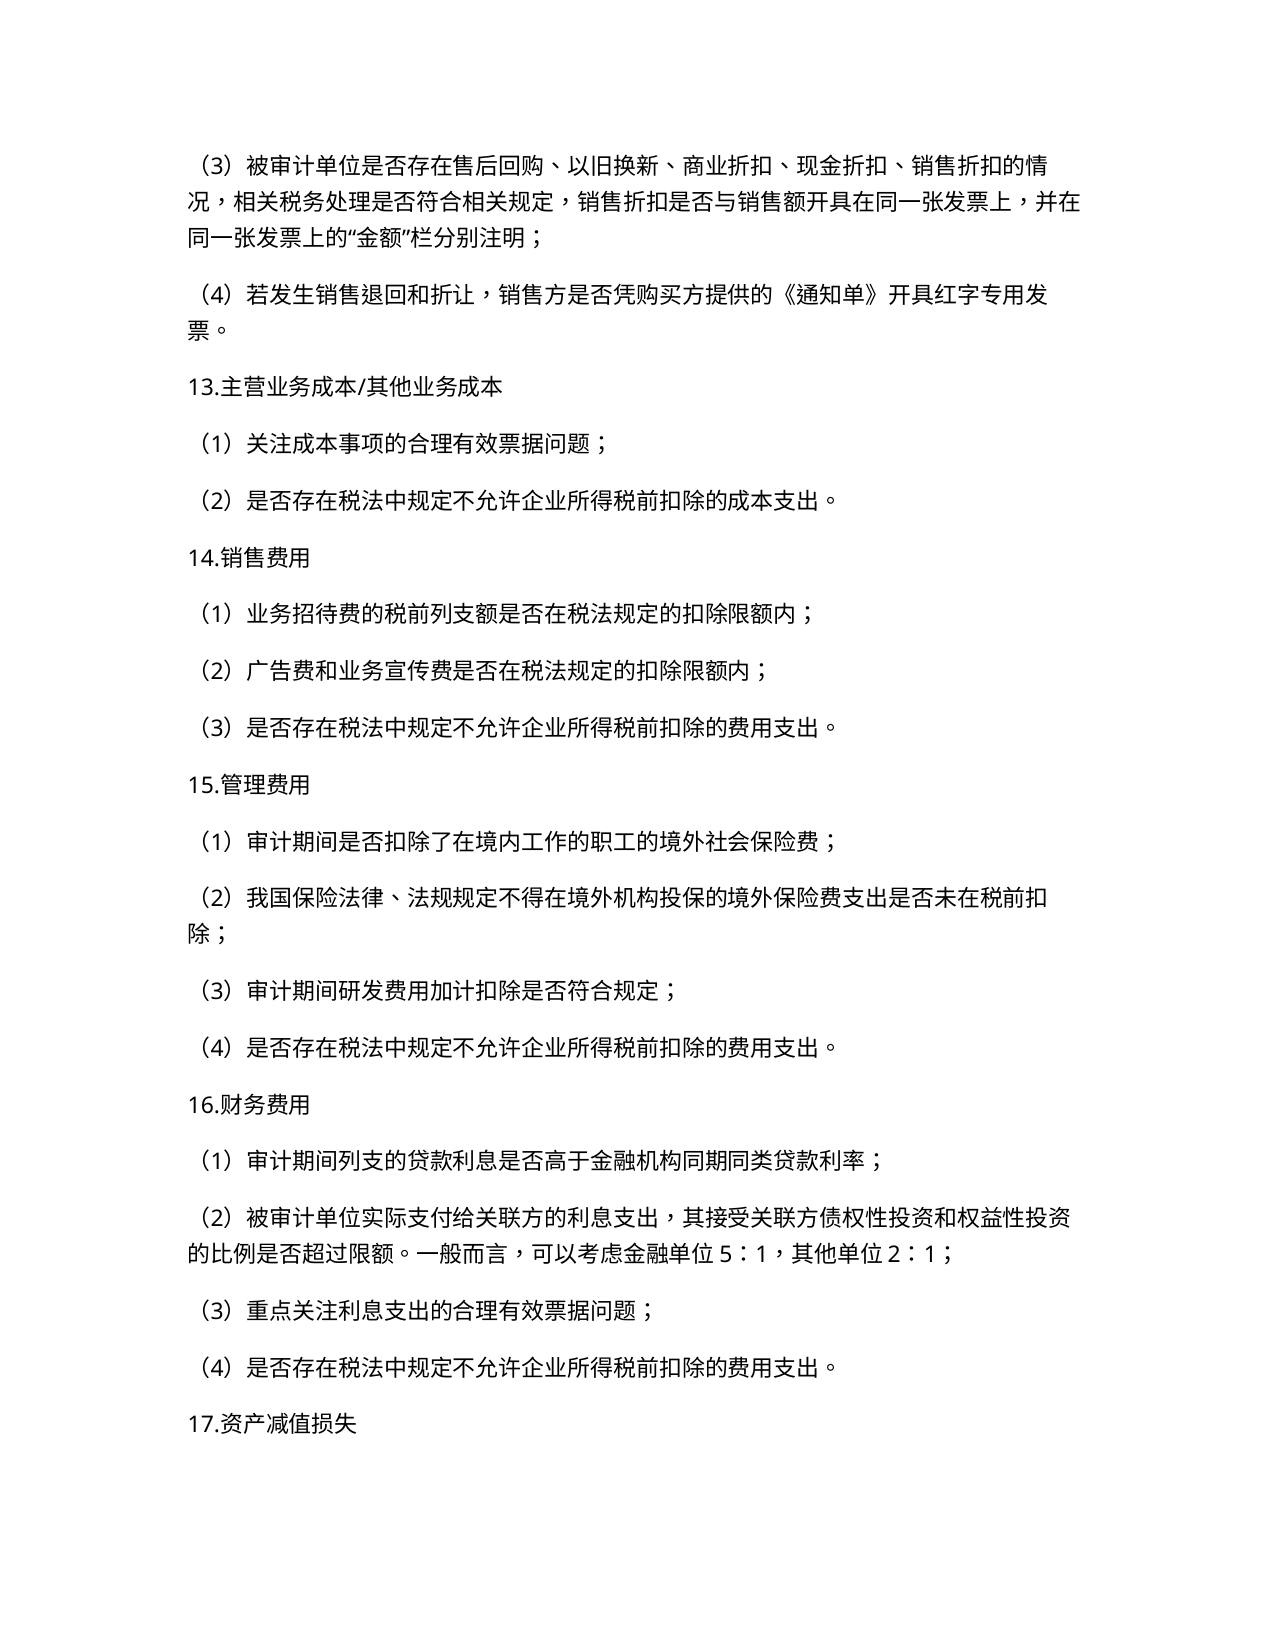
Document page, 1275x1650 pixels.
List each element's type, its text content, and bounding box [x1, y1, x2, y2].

text （2）我国保险法律、法规规定不得在境外机构投保的境外保险费支出是否未在税前扣除； [187, 882, 1087, 949]
text （3）审计期间研发费用加计扣除是否符合规定； [187, 975, 1087, 1006]
text （1）业务招待费的税前列支额是否在税法规定的扣除限额内； [187, 598, 1087, 630]
text （3）重点关注利息支出的合理有效票据问题； [187, 1295, 1087, 1326]
text （2）被审计单位实际支付给关联方的利息支出，其接受关联方债权性投资和权益性投资的比例是否超过限额。一般而言，可以考虑金融单位5：1，其他单位2：1； [187, 1202, 1087, 1269]
text （2）是否存在税法中规定不允许企业所得税前扣除的成本支出。 [187, 485, 1087, 516]
text （4）若发生销售退回和折让，销售方是否凭购买方提供的《通知单》开具红字专用发票。 [187, 279, 1087, 346]
text （4）是否存在税法中规定不允许企业所得税前扣除的费用支出。 [187, 1032, 1087, 1063]
text （2）广告费和业务宣传费是否在税法规定的扣除限额内； [187, 655, 1087, 686]
text （3）是否存在税法中规定不允许企业所得税前扣除的费用支出。 [187, 712, 1087, 743]
text 16.财务费用 [187, 1088, 1087, 1120]
text （1）关注成本事项的合理有效票据问题； [187, 428, 1087, 459]
text （4）是否存在税法中规定不允许企业所得税前扣除的费用支出。 [187, 1352, 1087, 1383]
text 15.管理费用 [187, 769, 1087, 800]
text 13.主营业务成本/其他业务成本 [187, 371, 1087, 403]
text （3）被审计单位是否存在售后回购、以旧换新、商业折扣、现金折扣、销售折扣的情况，相关税务处理是否符合相关规定，销售折扣是否与销售额开具在同一张发票上，并在同一张发票上的“金额”栏分别注明； [187, 150, 1087, 253]
text 14.销售费用 [187, 542, 1087, 573]
text 17.资产减值损失 [187, 1408, 1087, 1439]
text （1）审计期间是否扣除了在境内工作的职工的境外社会保险费； [187, 826, 1087, 857]
text （1）审计期间列支的贷款利息是否高于金融机构同期同类贷款利率； [187, 1145, 1087, 1177]
